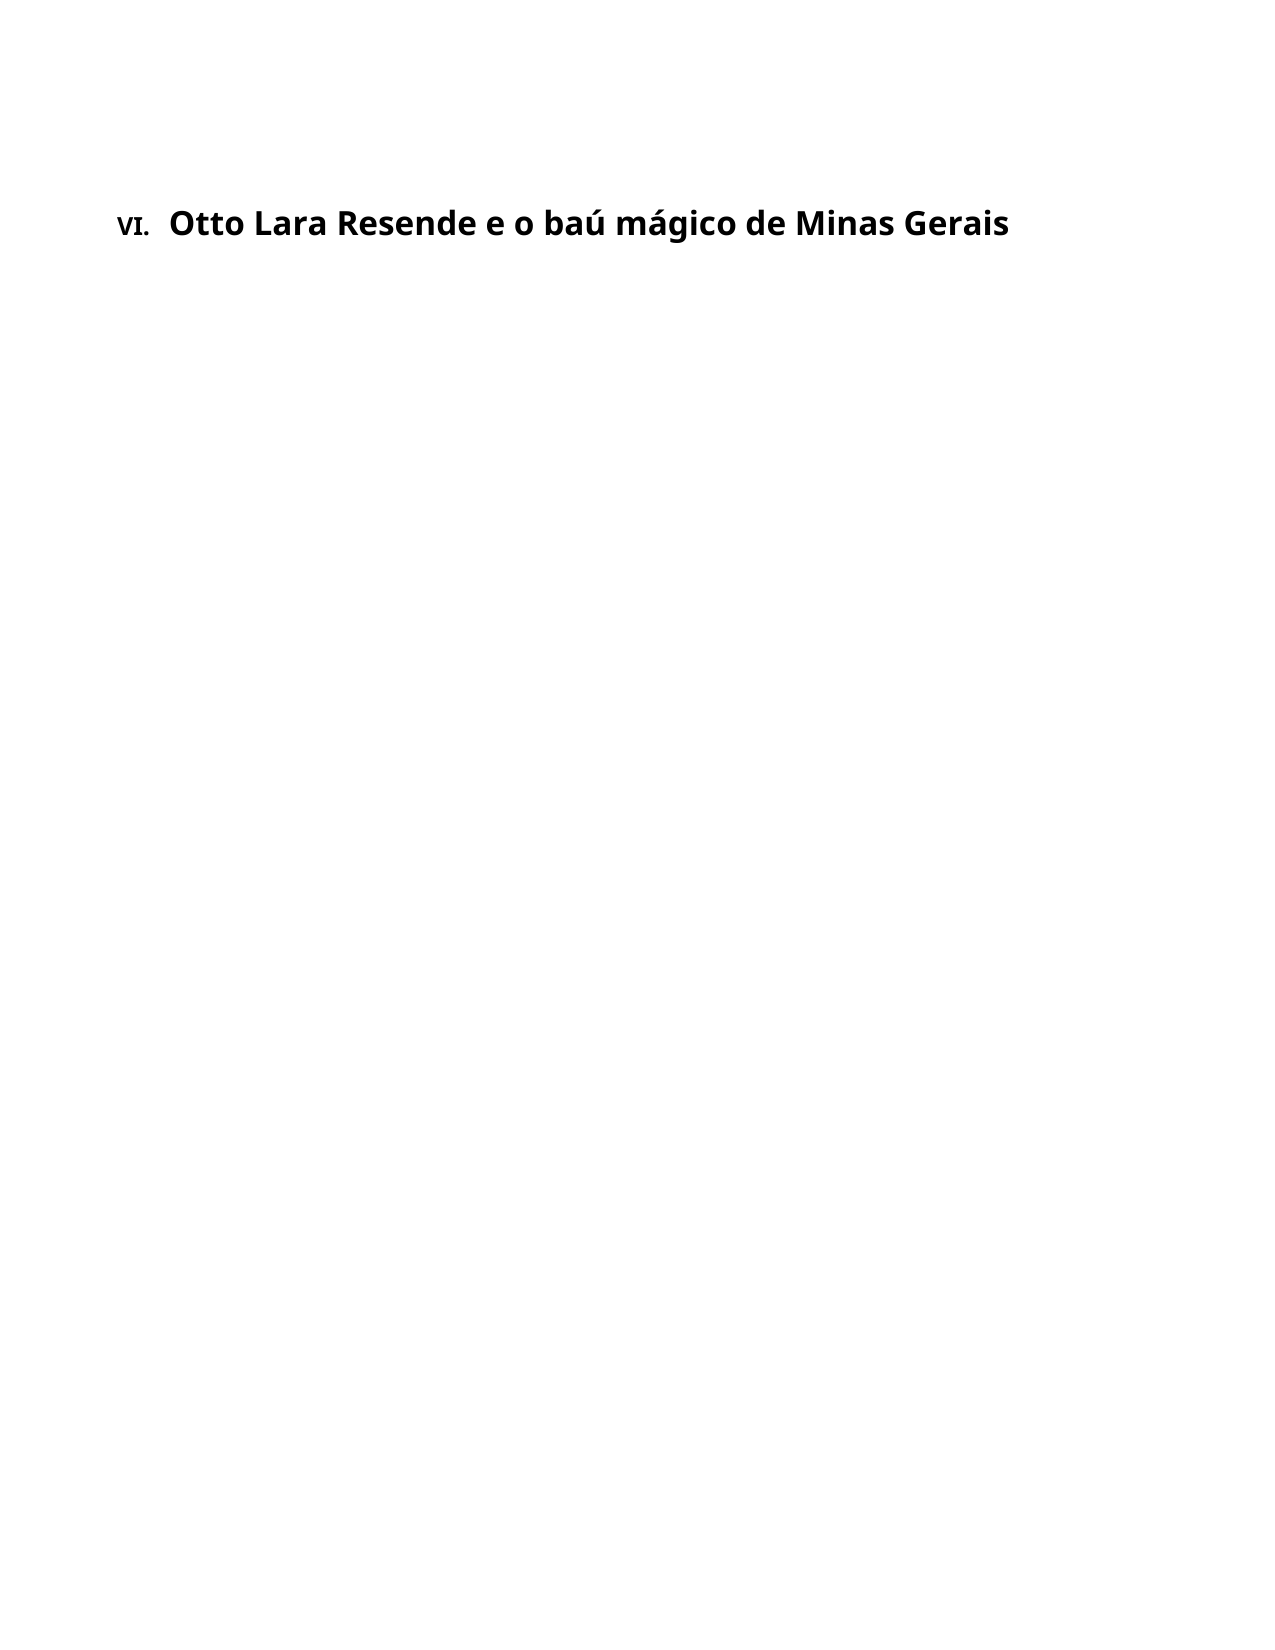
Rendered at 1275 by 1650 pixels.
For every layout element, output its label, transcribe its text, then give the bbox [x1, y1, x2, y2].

subtitle Otto Lara Resende e o baú mágico de Minas Gerais [150, 200, 1125, 245]
